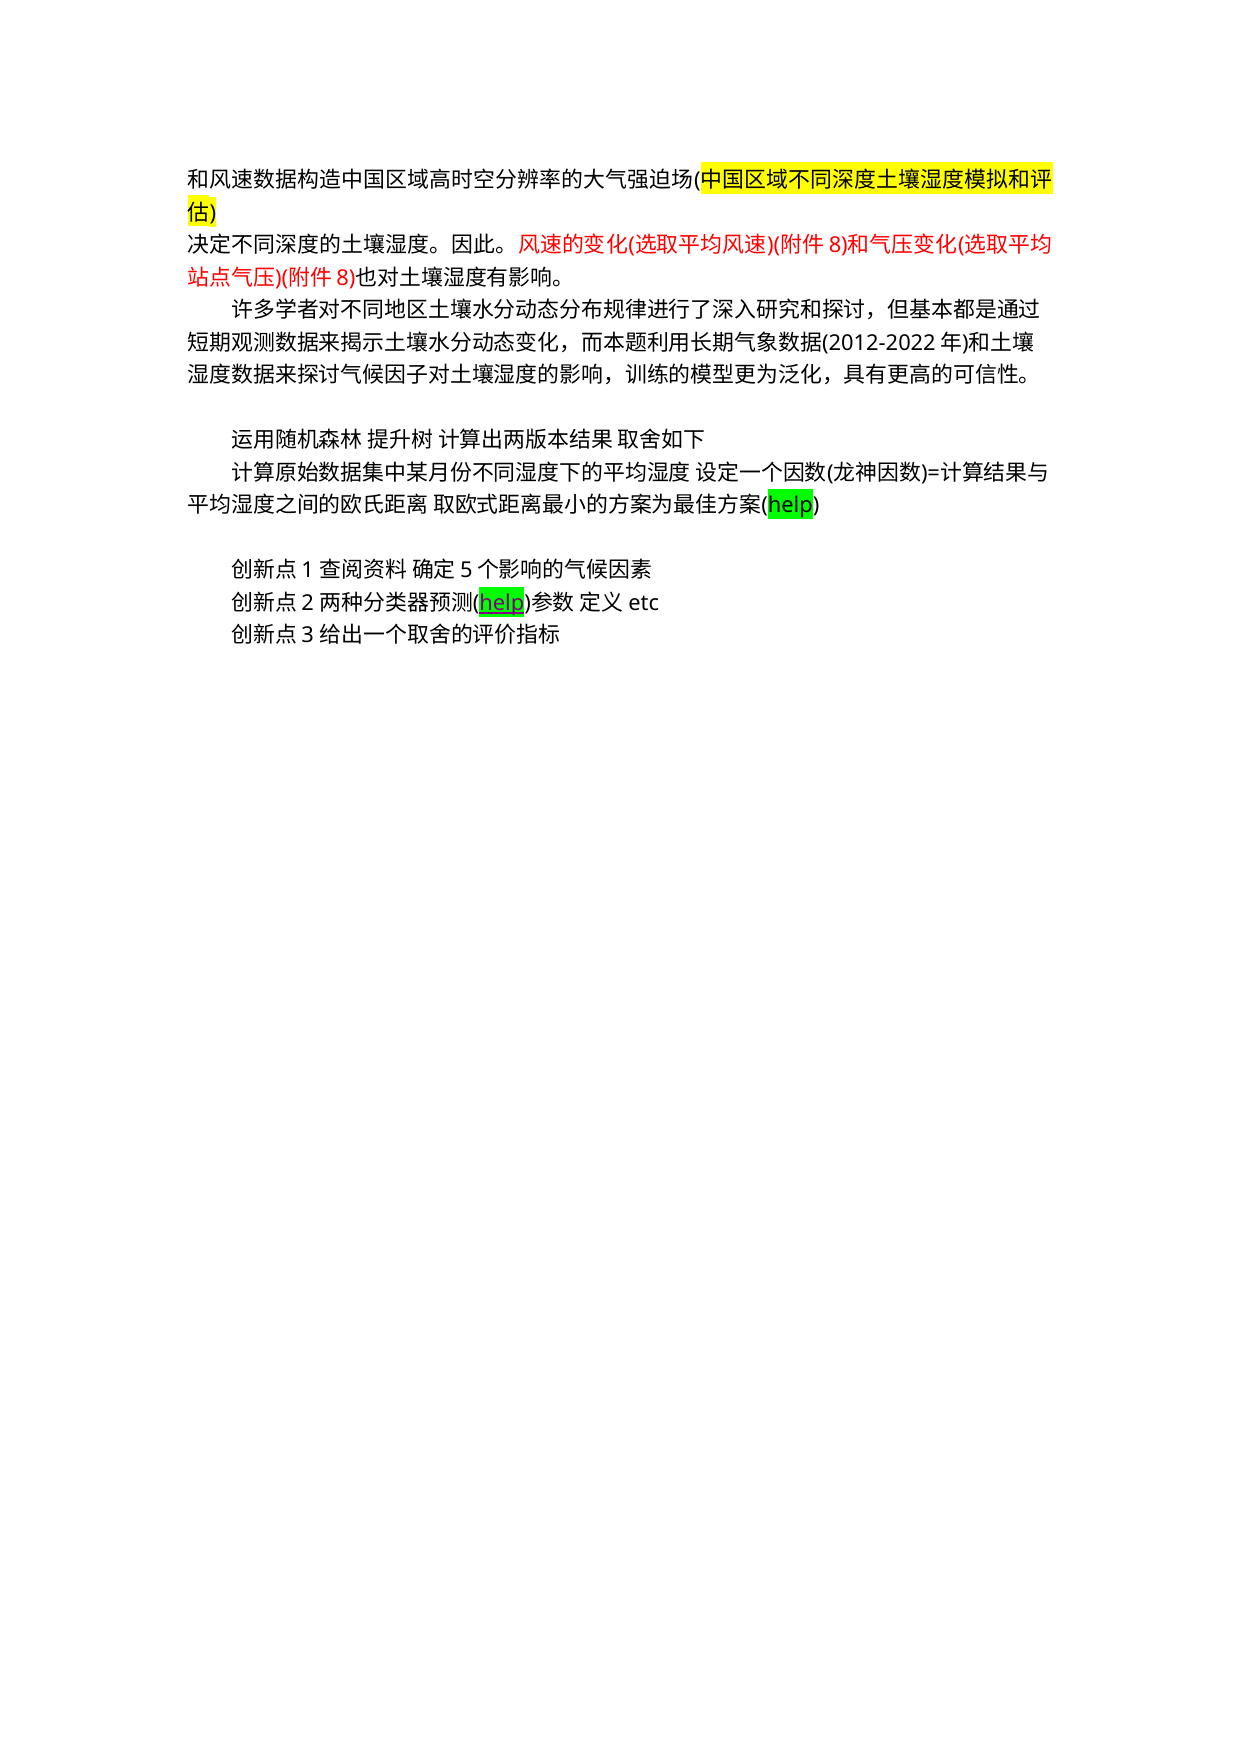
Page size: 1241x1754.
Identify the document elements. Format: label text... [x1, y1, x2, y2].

text 创新点2 两种分类器预测(help)参数 定义 etc [187, 584, 1053, 617]
text 创新点3 给出一个取舍的评价指标 [187, 617, 1053, 649]
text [187, 162, 1053, 227]
text 运用随机森林 提升树 计算出两版本结果 取舍如下 [187, 422, 1053, 454]
text 许多学者对不同地区土壤水分动态分布规律进行了深入研究和探讨，但基本都是通过短期观测数据来揭示土壤水分动态变化，而本题利用长期气象数据(2012-2022年)和土壤湿度数据来探讨气候因子对土壤湿度的影响，训练的模型更为泛化，具有更高的可信性。 [187, 292, 1053, 389]
text 决定不同深度的土壤湿度。因此。风速的变化(选取平均风速)(附件8)和气压变化(选取平均站点气压)(附件8)也对土壤湿度有影响。 [187, 227, 1053, 292]
text 计算原始数据集中某月份不同湿度下的平均湿度 设定一个因数(龙神因数)=计算结果与平均湿度之间的欧氏距离 取欧式距离最小的方案为最佳方案(help) [187, 454, 1053, 519]
text 创新点1 查阅资料 确定5个影响的气候因素 [187, 552, 1053, 584]
